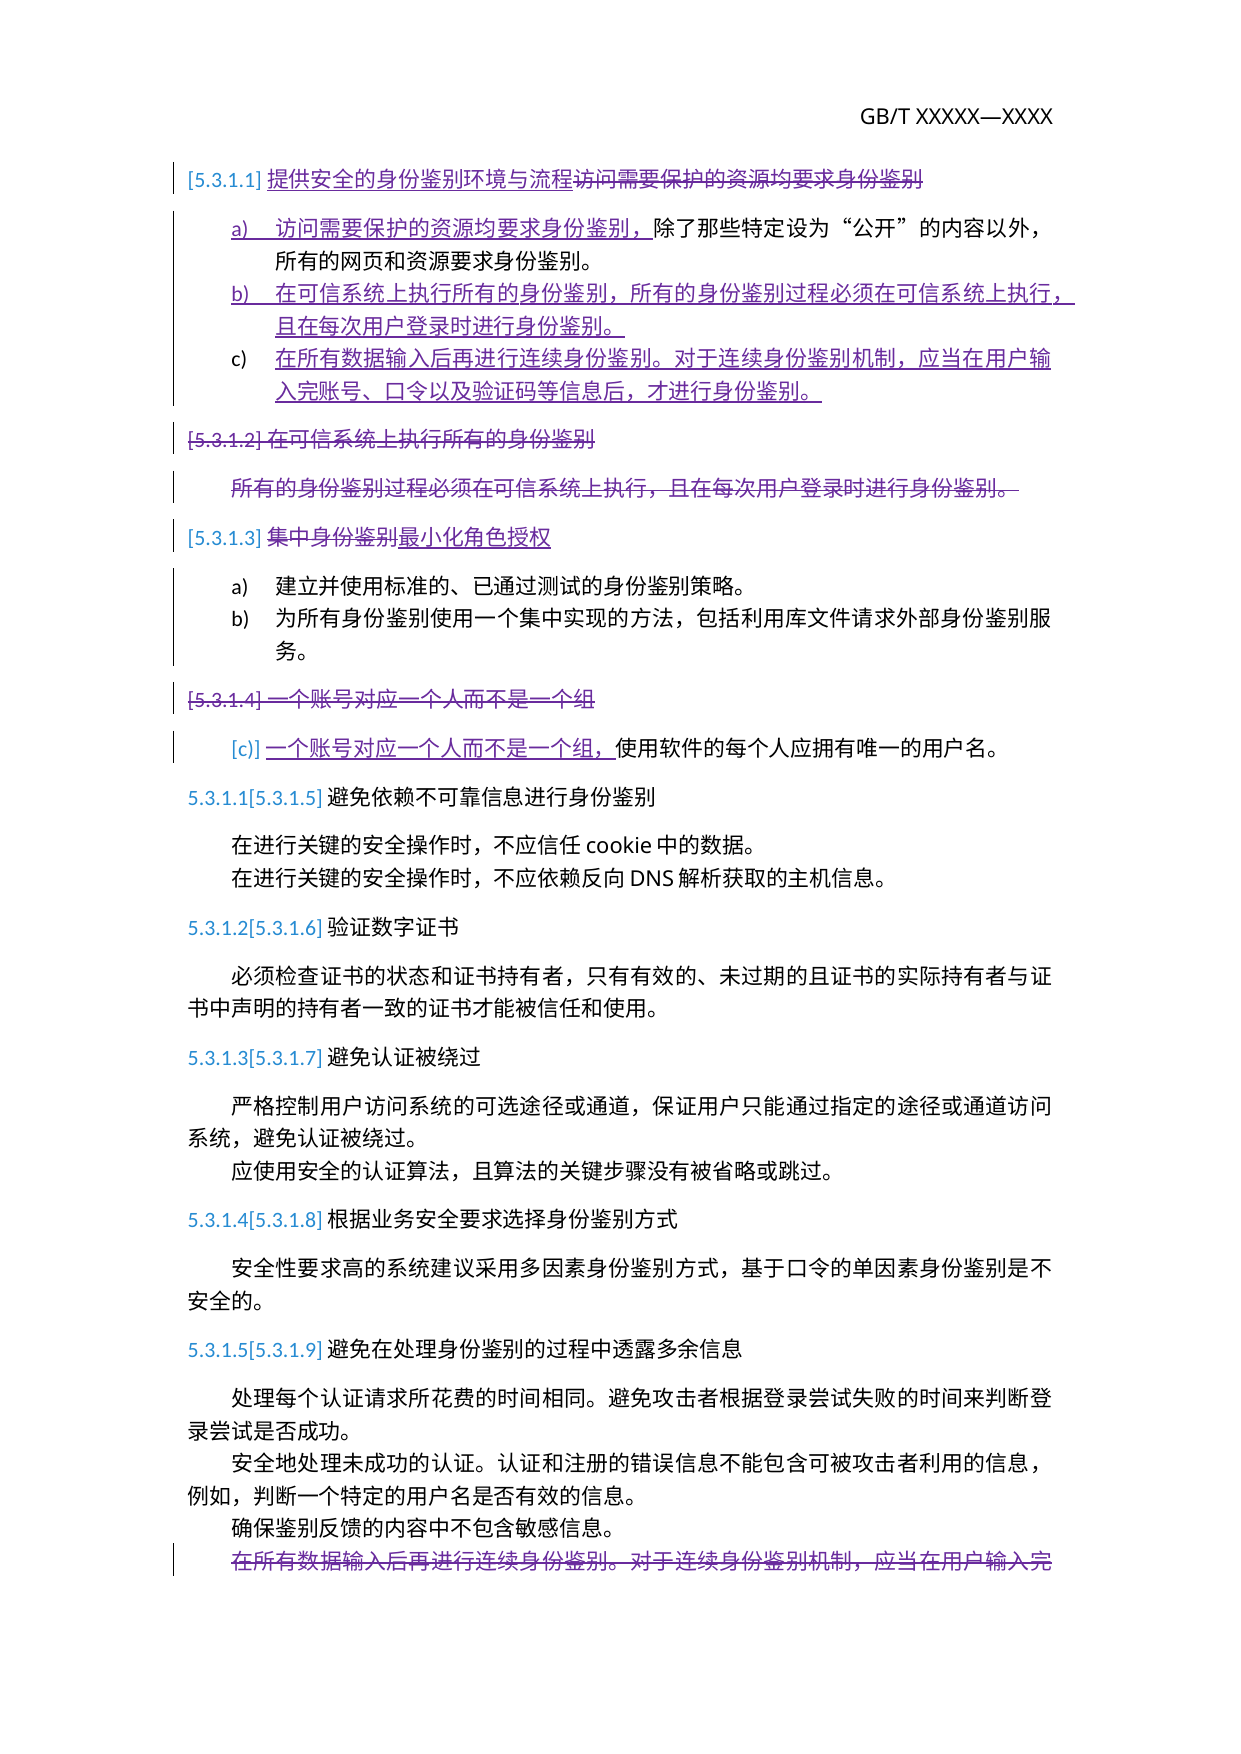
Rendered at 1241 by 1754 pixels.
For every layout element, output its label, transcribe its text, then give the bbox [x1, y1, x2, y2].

list 建立并使用标准的、已通过测试的身份鉴别策略。 [231, 568, 1053, 601]
subtitle 避免认证被绕过 [187, 1039, 1053, 1072]
text 在进行关键的安全操作时，不应信任cookie中的数据。 [187, 828, 1053, 861]
text 必须检查证书的状态和证书持有者，只有有效的、未过期的且证书的实际持有者与证书中声明的持有者一致的证书才能被信任和使用。 [187, 958, 1053, 1023]
list 为所有身份鉴别使用一个集中实现的方法，包括利用库文件请求外部身份鉴别服务。 [231, 601, 1053, 666]
list 除了那些特定设为“公开”的内容以外，所有的网页和资源要求身份鉴别。 [231, 211, 1053, 276]
list 使用软件的每个人应拥有唯一的用户名。 [231, 731, 1053, 763]
subtitle 根据业务安全要求选择身份鉴别方式 [187, 1202, 1053, 1234]
text 应使用安全的认证算法，且算法的关键步骤没有被省略或跳过。 [187, 1153, 1053, 1186]
subtitle 避免依赖不可靠信息进行身份鉴别 [187, 779, 1053, 812]
text 安全性要求高的系统建议采用多因素身份鉴别方式，基于口令的单因素身份鉴别是不安全的。 [187, 1251, 1053, 1316]
text 安全地处理未成功的认证。认证和注册的错误信息不能包含可被攻击者利用的信息，例如，判断一个特定的用户名是否有效的信息。 [187, 1446, 1053, 1511]
text 处理每个认证请求所花费的时间相同。避免攻击者根据登录尝试失败的时间来判断登录尝试是否成功。 [187, 1381, 1053, 1446]
subtitle 验证数字证书 [187, 909, 1053, 942]
text 在进行关键的安全操作时，不应依赖反向DNS解析获取的主机信息。 [187, 861, 1053, 893]
text 严格控制用户访问系统的可选途径或通道，保证用户只能通过指定的途径或通道访问系统，避免认证被绕过。 [187, 1088, 1053, 1153]
text 确保鉴别反馈的内容中不包含敏感信息。 [187, 1511, 1053, 1543]
subtitle 避免在处理身份鉴别的过程中透露多余信息 [187, 1332, 1053, 1364]
